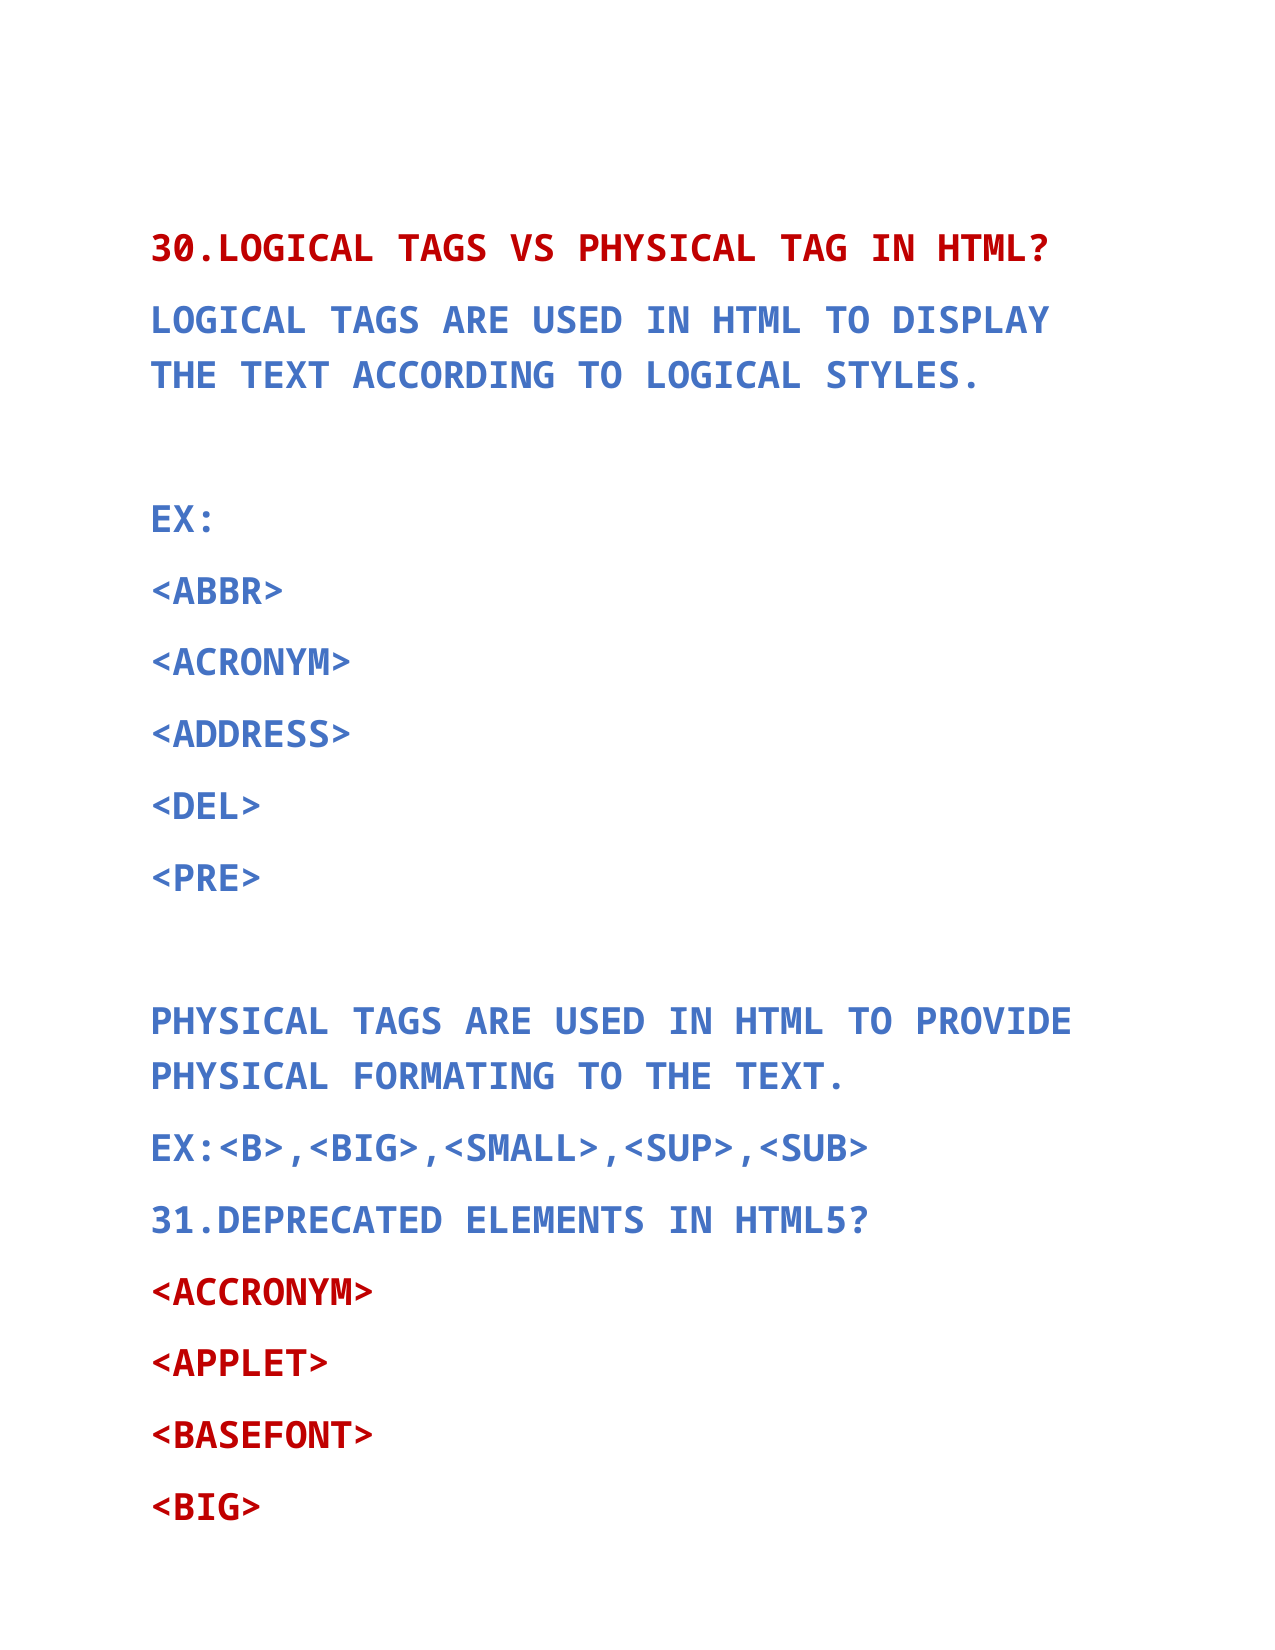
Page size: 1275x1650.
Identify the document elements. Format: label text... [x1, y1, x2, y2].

text LOGICAL TAGS ARE USED IN HTML TO DISPLAY THE TEXT ACCORDING TO LOGICAL STYLES. [150, 293, 1125, 400]
text 31.DEPRECATED ELEMENTS IN HTML5? [150, 1193, 1125, 1244]
text 30.LOGICAL TAGS VS PHYSICAL TAG IN HTML? [150, 222, 1125, 273]
text <ACRONYM> [150, 636, 1125, 687]
text <ABBR> [150, 564, 1125, 615]
text <DEL> [150, 779, 1125, 830]
text <ADDRESS> [150, 707, 1125, 758]
text <BIG> [150, 1480, 1125, 1531]
text <PRE> [150, 851, 1125, 902]
text PHYSICAL TAGS ARE USED IN HTML TO PROVIDE PHYSICAL FORMATING TO THE TEXT. [150, 994, 1125, 1101]
text EX:<B>,<BIG>,<SMALL>,<SUP>,<SUB> [150, 1121, 1125, 1172]
text <ACCRONYM> [150, 1265, 1125, 1316]
text <APPLET> [150, 1337, 1125, 1388]
text <BASEFONT> [150, 1408, 1125, 1459]
text EX: [150, 492, 1125, 543]
